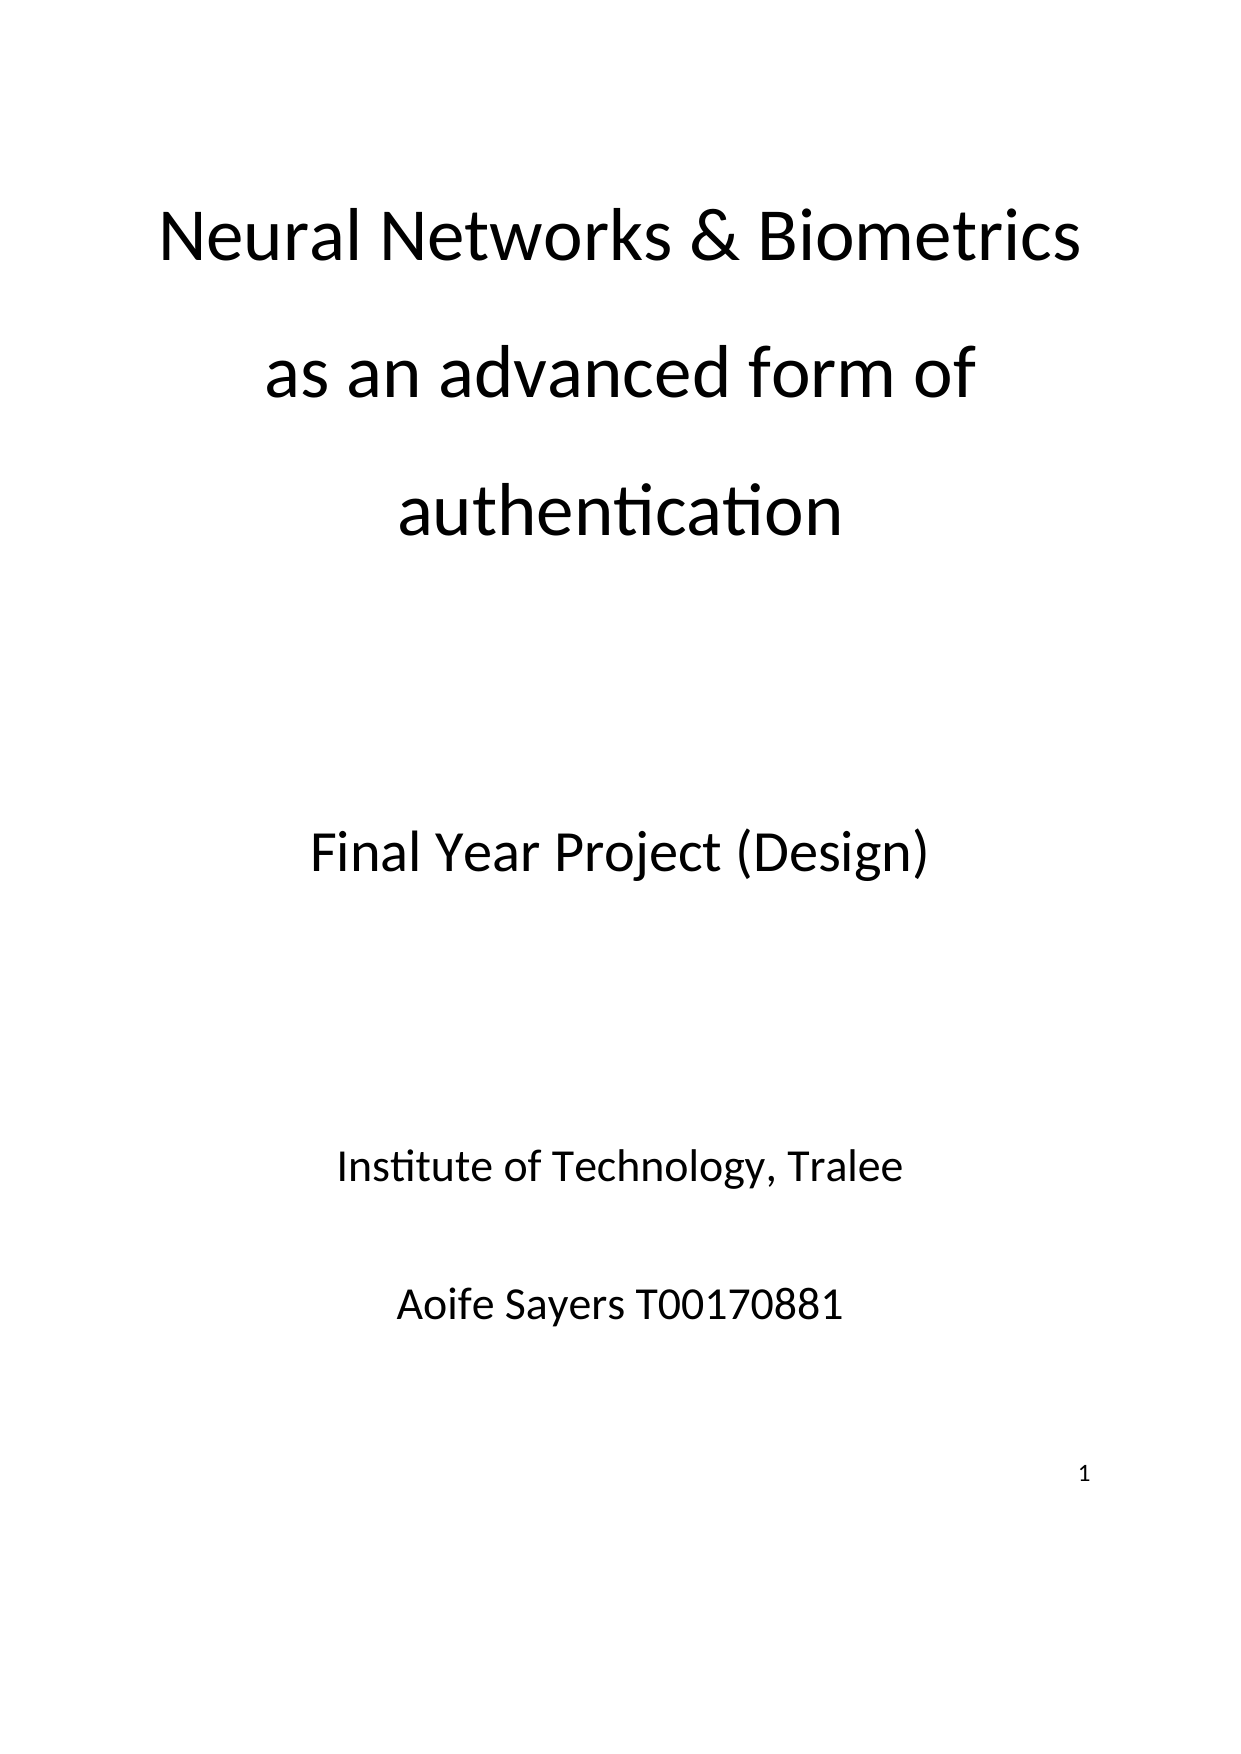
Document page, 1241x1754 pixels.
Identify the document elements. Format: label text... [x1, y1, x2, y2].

text Neural Networks & Biometrics as an advanced form of authentication [150, 187, 1090, 554]
text Aoife Sayers T00170881 [150, 1275, 1090, 1331]
text Final Year Project (Design) [150, 814, 1090, 886]
text Institute of Technology, Tralee [150, 1137, 1090, 1193]
